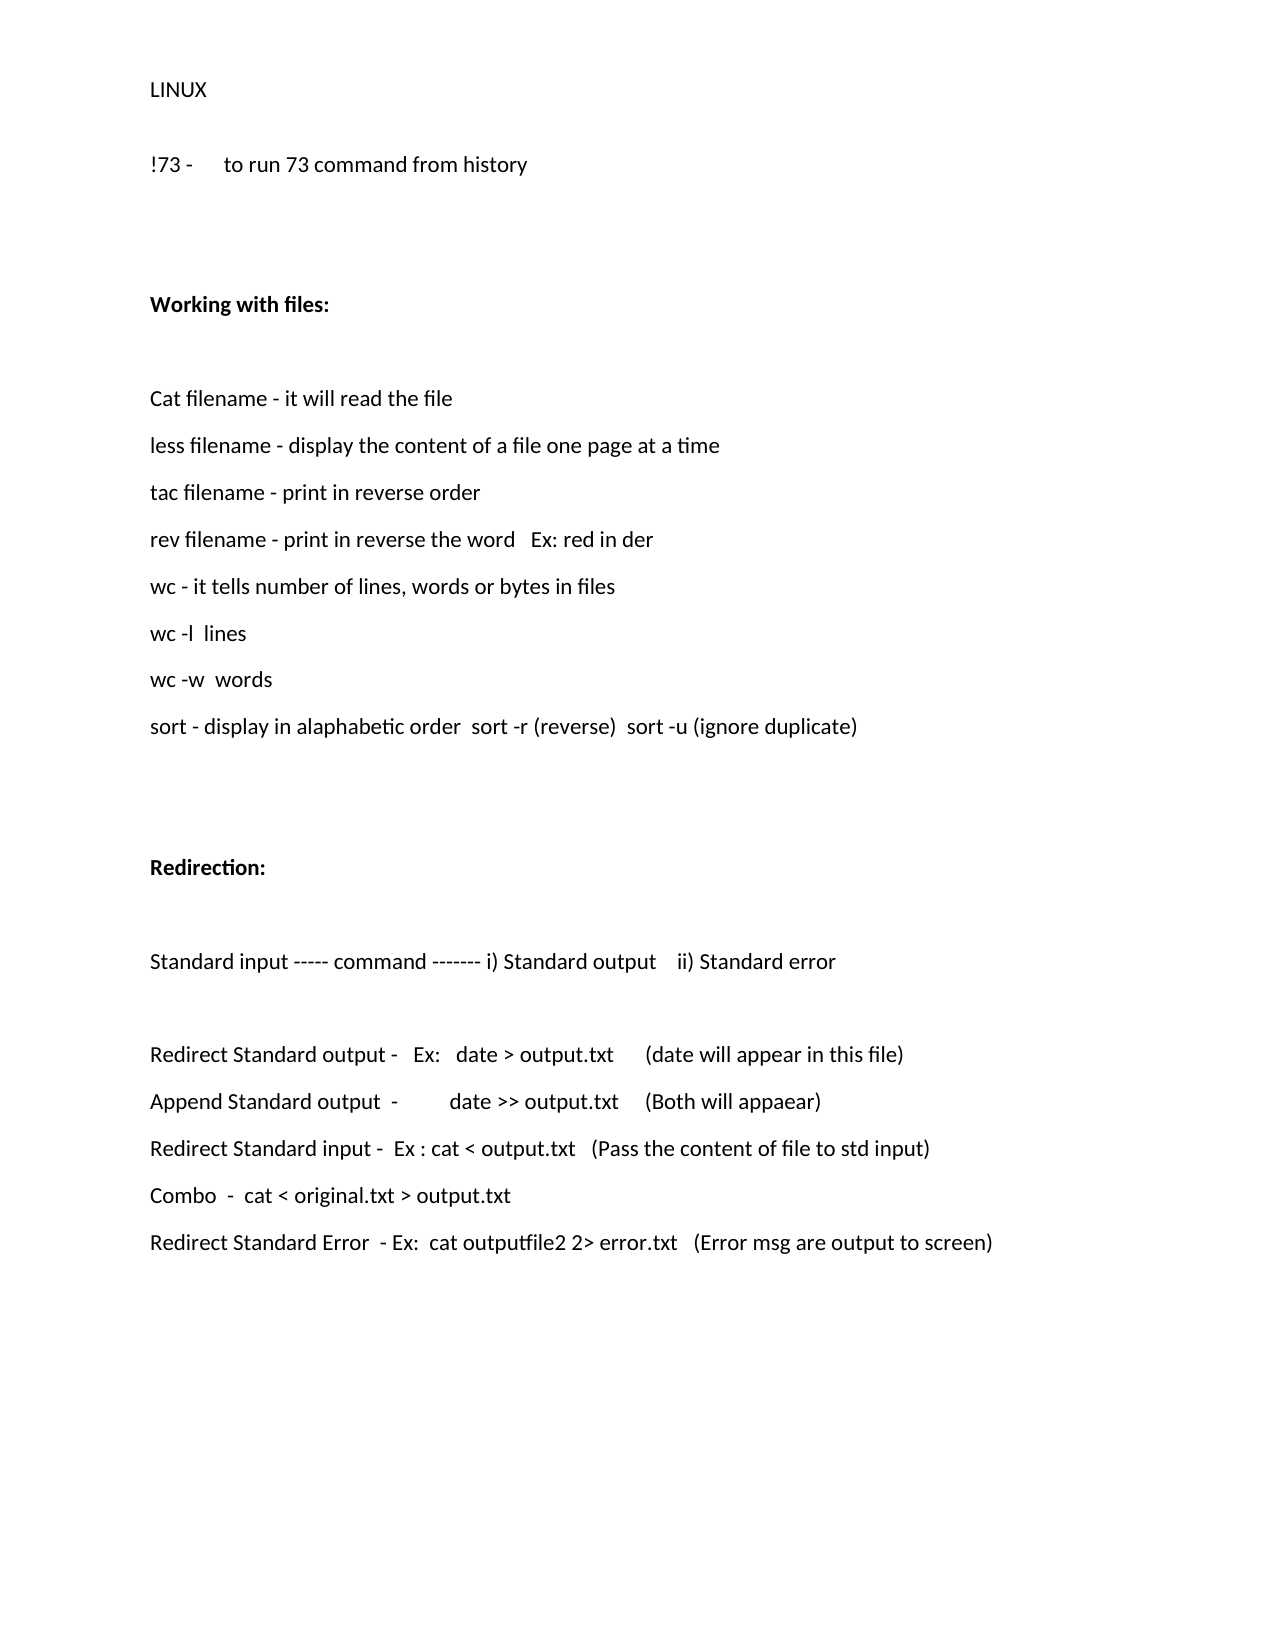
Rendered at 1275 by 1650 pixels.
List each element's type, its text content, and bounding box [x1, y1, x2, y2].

text rev filename - print in reverse the word Ex: red in der [150, 525, 1125, 553]
text wc -l lines [150, 619, 1125, 647]
text wc -w words [150, 666, 1125, 694]
text Redirect Standard Error - Ex: cat outputfile2 2> error.txt (Error msg are output to screen) [150, 1228, 1125, 1256]
text sort - display in alaphabetic order sort -r (reverse) sort -u (ignore duplicate) [150, 712, 1125, 741]
text less filename - display the content of a file one page at a time [150, 431, 1125, 459]
text Redirection: [150, 853, 1125, 881]
text Combo - cat < original.txt > output.txt [150, 1181, 1125, 1209]
text tac filename - print in reverse order [150, 478, 1125, 506]
text Working with files: [150, 291, 1125, 319]
text Redirect Standard input - Ex : cat < output.txt (Pass the content of file to std input) [150, 1134, 1125, 1162]
text Standard input ----- command ------- i) Standard output ii) Standard error [150, 947, 1125, 975]
text Append Standard output - date >> output.txt (Both will appaear) [150, 1087, 1125, 1116]
text !73 - to run 73 command from history [150, 150, 1125, 178]
text Cat filename - it will read the file [150, 384, 1125, 412]
text wc - it tells number of lines, words or bytes in files [150, 572, 1125, 600]
text Redirect Standard output - Ex: date > output.txt (date will appear in this file) [150, 1041, 1125, 1069]
